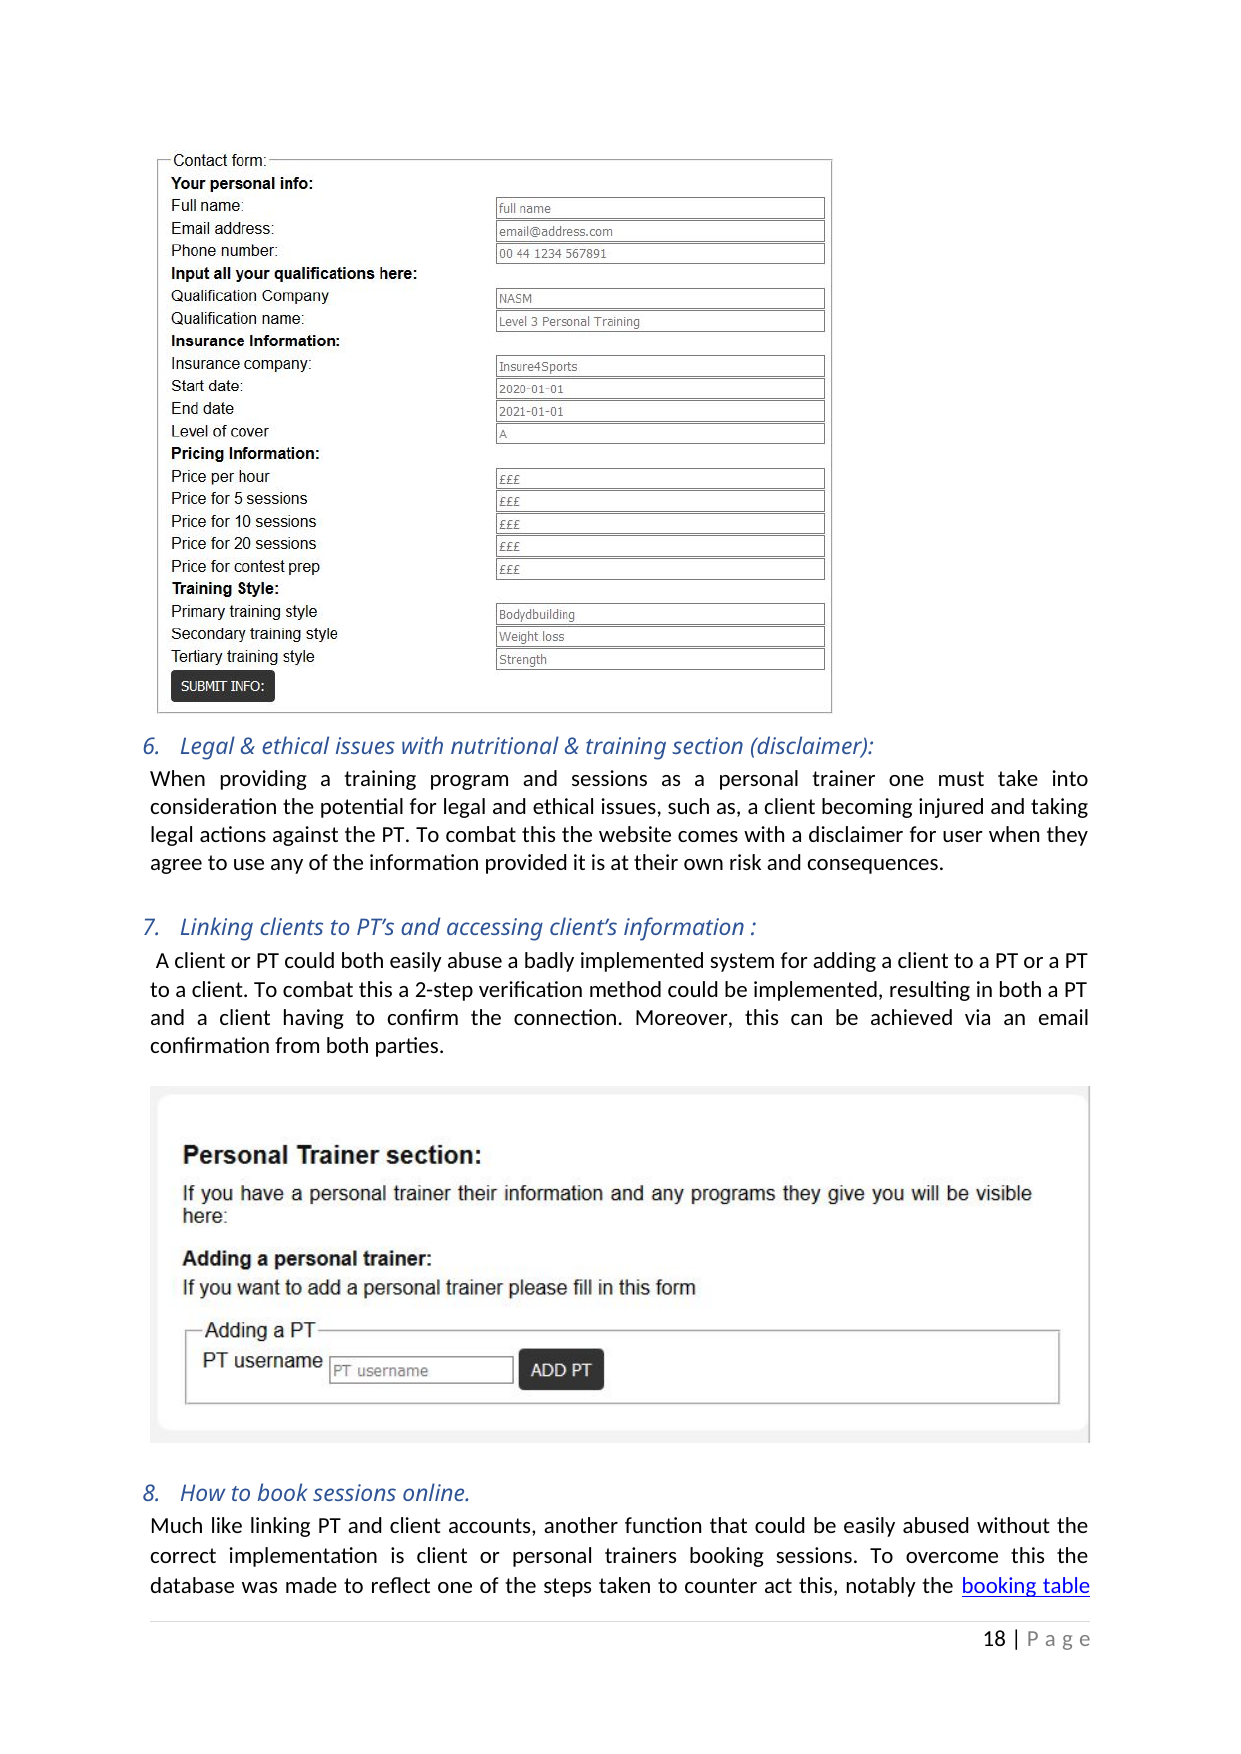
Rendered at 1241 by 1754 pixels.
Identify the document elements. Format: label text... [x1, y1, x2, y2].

subtitle Legal & ethical issues with nutritional & training section (disclaimer): [142, 730, 1090, 761]
text When providing a training program and sessions as a personal trainer one must take into consideration the potential for legal and ethical issues, such as, a client becoming injured and taking legal actions against the PT. To combat this the website comes with a disclaimer for user when they agree to use any of the information provided it is at their own risk and consequences. [150, 764, 1090, 876]
text A client or PT could both easily abuse a badly implemented system for adding a client to a PT or a PT to a client. To combat this a 2-step verification method could be implemented, resulting in both a PT and a client having to confirm the connection. Moreover, this can be achieved via an email confirmation from both parties. [150, 944, 1090, 1059]
subtitle How to book sessions online. [142, 1477, 1090, 1508]
picture [150, 150, 843, 724]
picture [150, 1086, 1091, 1443]
subtitle Linking clients to PT’s and accessing client’s information : [142, 910, 1090, 942]
